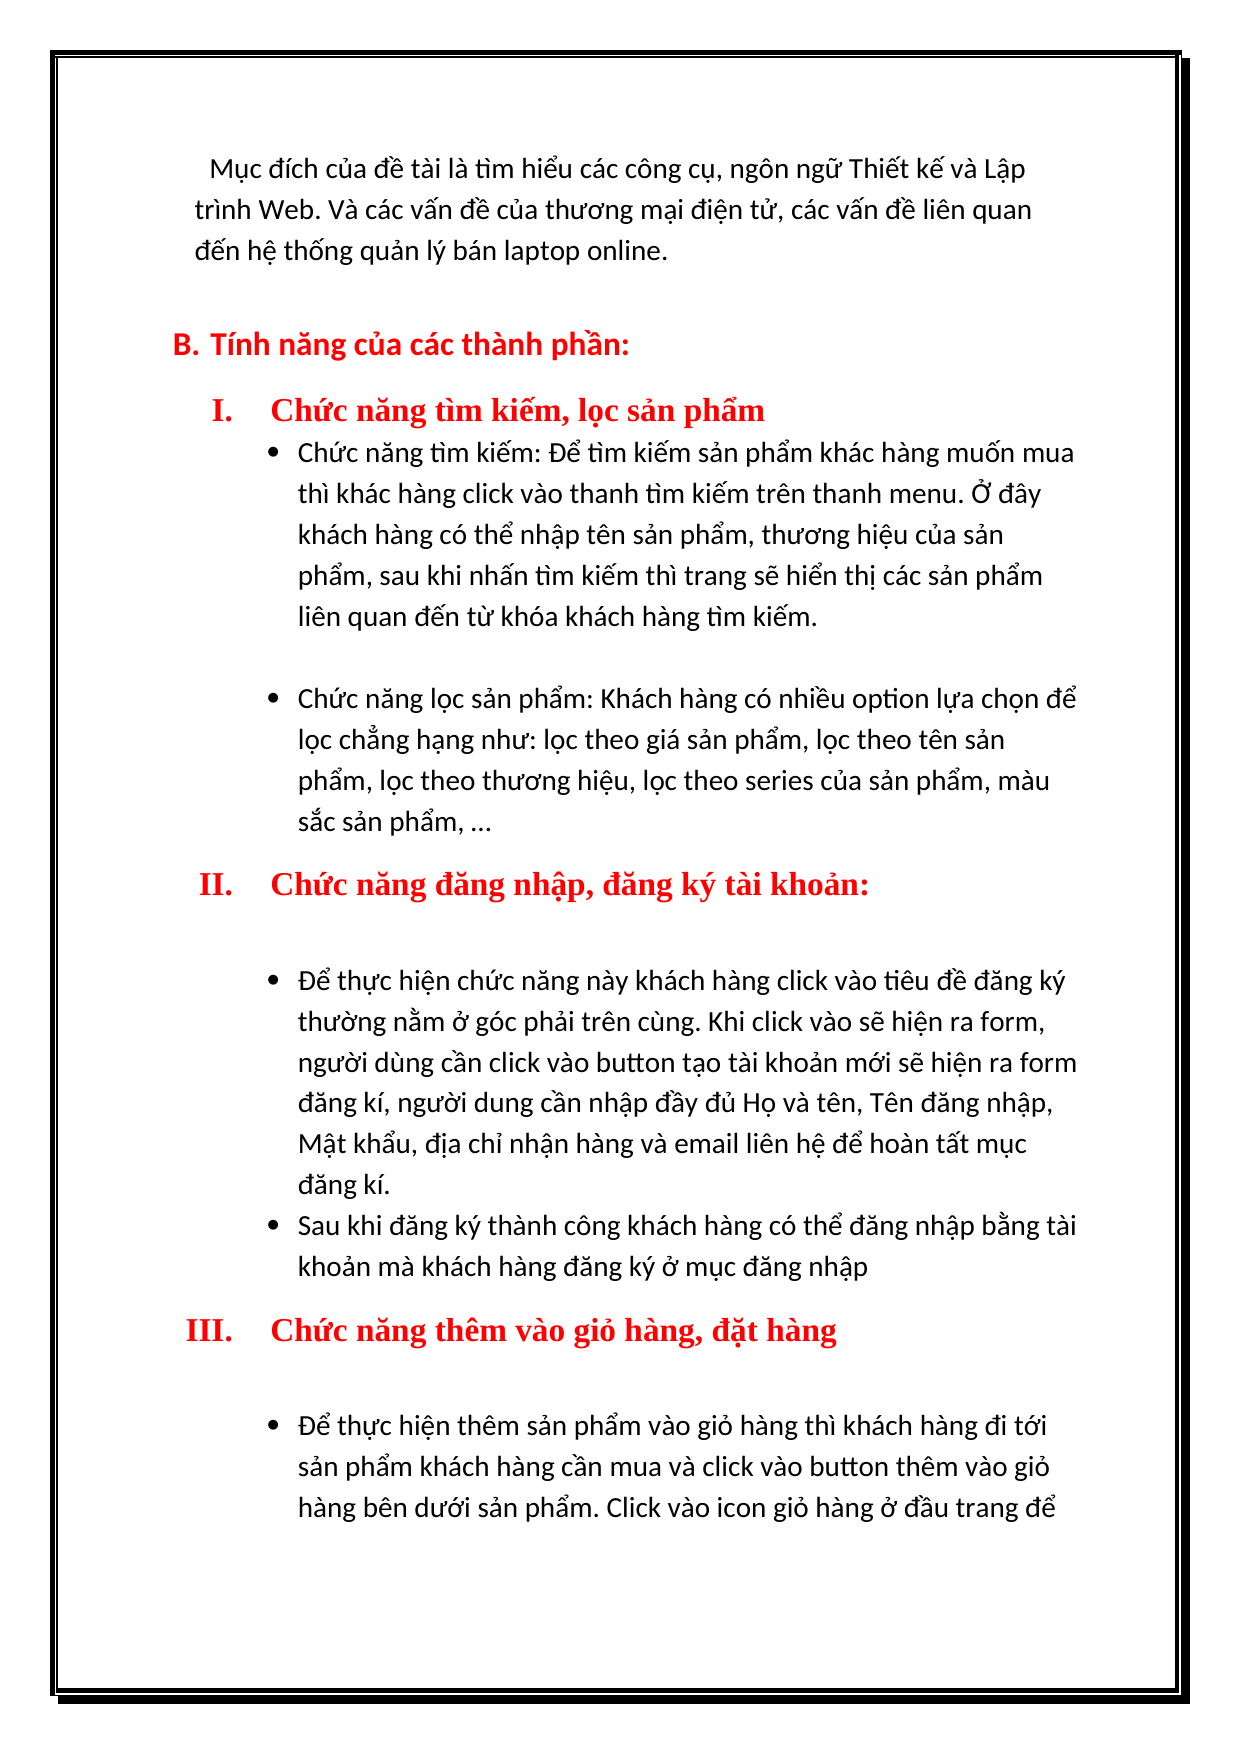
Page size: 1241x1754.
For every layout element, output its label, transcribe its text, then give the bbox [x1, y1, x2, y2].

subtitle Chức năng tìm kiếm, lọc sản phẩm [233, 390, 1082, 429]
subtitle Chức năng thêm vào giỏ hàng, đặt hàng [233, 1310, 1082, 1348]
subtitle Tính năng của các thành phần: [173, 323, 1082, 363]
list Chức năng tìm kiếm: Để tìm kiếm sản phẩm khác hàng muốn mua thì khác hàng click vào thanh tìm kiếm trên thanh menu. Ở đây khách hàng có thể nhập tên sản phẩm, thương hiệu của sản phẩm, sau khi nhấn tìm kiếm thì trang sẽ hiển thị các sản phẩm liên quan đến từ khóa khách hàng tìm kiếm. [268, 434, 1082, 634]
subtitle Chức năng đăng nhập, đăng ký tài khoản: [233, 865, 1082, 903]
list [268, 1407, 1082, 1525]
list Chức năng lọc sản phẩm: Khách hàng có nhiều option lựa chọn để lọc chẳng hạng như: lọc theo giá sản phẩm, lọc theo tên sản phẩm, lọc theo thương hiệu, lọc theo series của sản phẩm, màu sắc sản phẩm, … [268, 680, 1082, 838]
list Để thực hiện chức năng này khách hàng click vào tiêu đề đăng ký thường nằm ở góc phải trên cùng. Khi click vào sẽ hiện ra form, người dùng cần click vào button tạo tài khoản mới sẽ hiện ra form đăng kí, người dung cần nhập đầy đủ Họ và tên, Tên đăng nhập, Mật khẩu, địa chỉ nhận hàng và email liên hệ để hoàn tất mục đăng kí. [268, 962, 1082, 1202]
text Mục đích của đề tài là tìm hiểu các công cụ, ngôn ngữ Thiết kế và Lập trình Web. Và các vấn đề của thương mại điện tử, các vấn đề liên quan đến hệ thống quản lý bán laptop online. [194, 150, 1082, 267]
list Sau khi đăng ký thành công khách hàng có thể đăng nhập bằng tài khoản mà khách hàng đăng ký ở mục đăng nhập [268, 1207, 1082, 1284]
